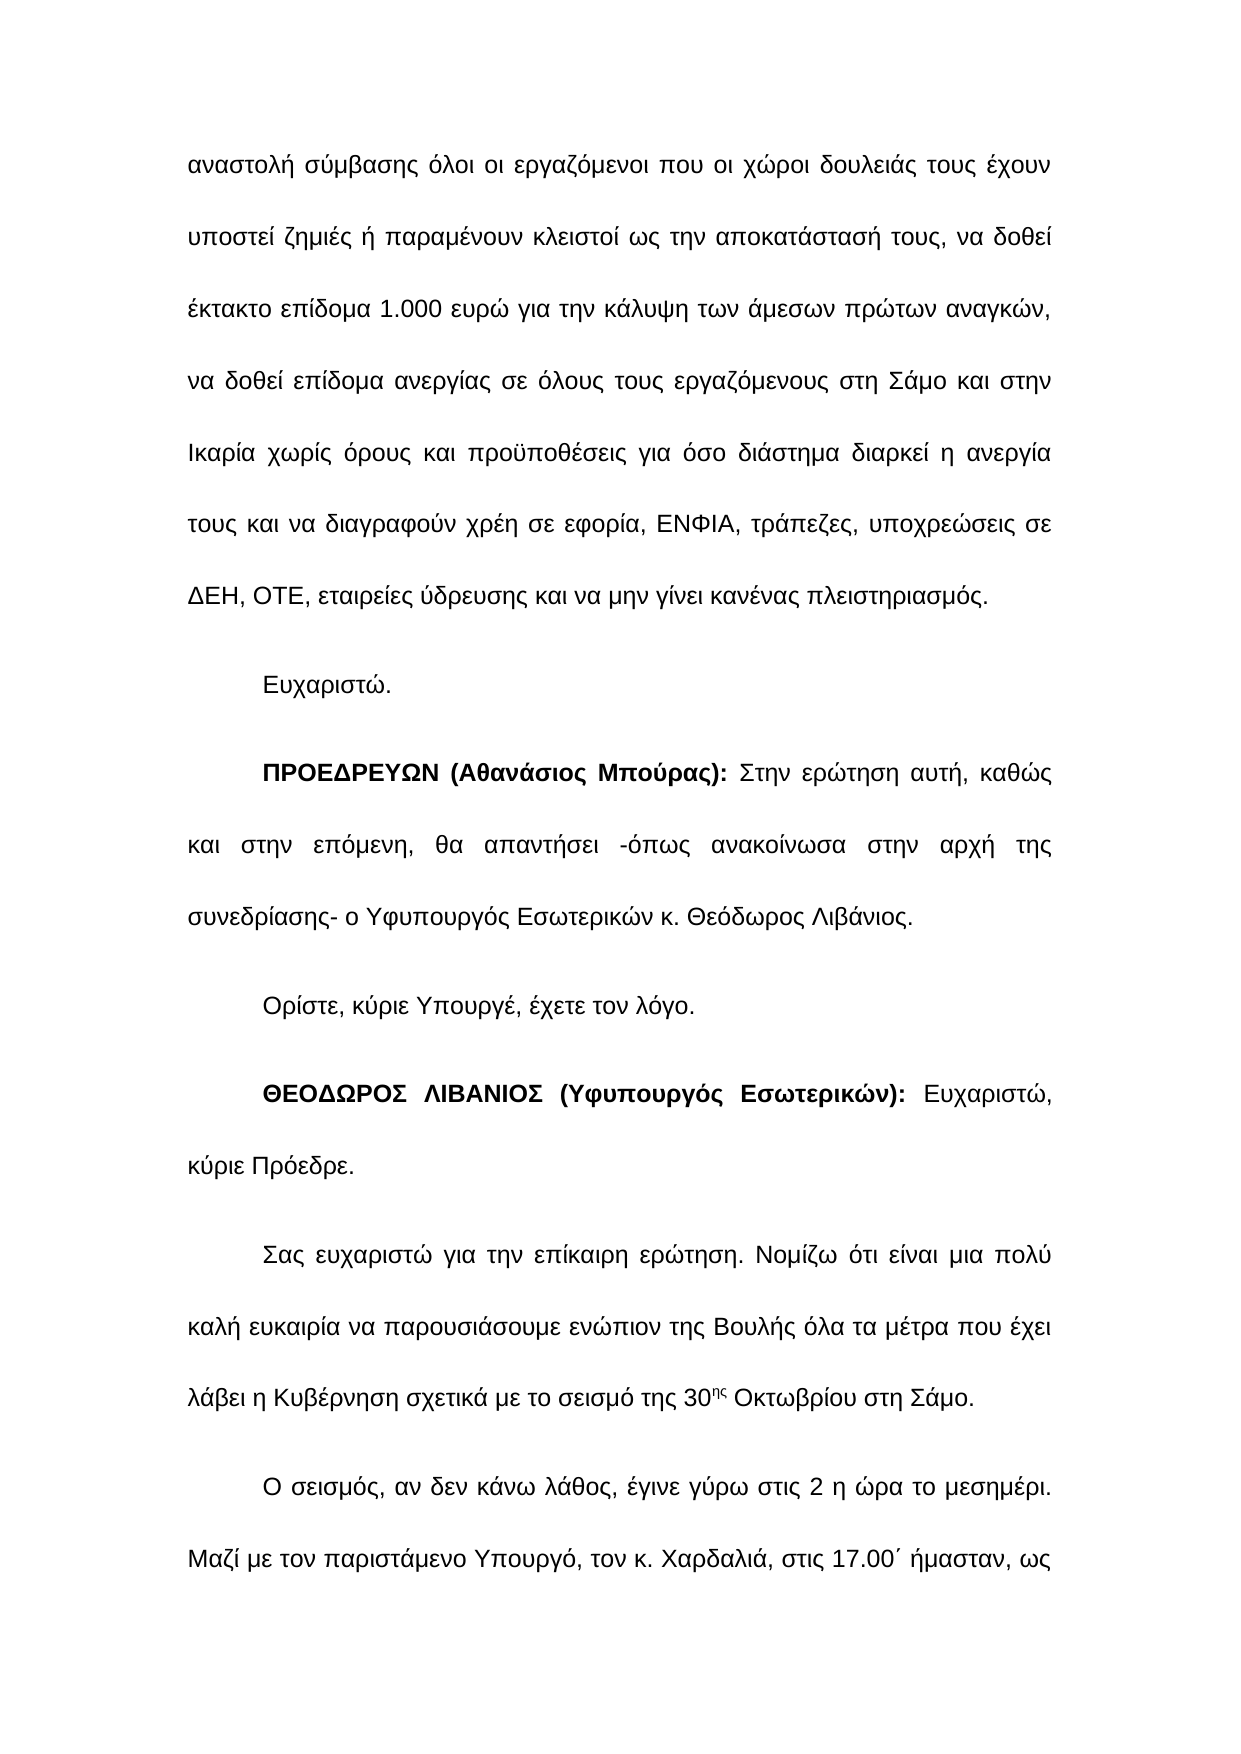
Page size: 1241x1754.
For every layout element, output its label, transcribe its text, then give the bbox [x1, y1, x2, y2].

text Ευχαριστώ. [187, 670, 1053, 698]
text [187, 1472, 1053, 1572]
text ΠΡΟΕΔΡΕΥΩΝ (Αθανάσιος Μπούρας): Στην ερώτηση αυτή, καθώς και στην επόμενη, θα απαντήσει -όπως ανακοίνωσα στην αρχή της συνεδρίασης- ο Υφυπουργός Εσωτερικών κ. Θεόδωρος Λιβάνιος. [187, 758, 1053, 931]
text Σας ευχαριστώ για την επίκαιρη ερώτηση. Νομίζω ότι είναι μια πολύ καλή ευκαιρία να παρουσιάσουμε ενώπιον της Βουλής όλα τα μέτρα που έχει λάβει η Κυβέρνηση σχετικά με το σεισμό της 30ης Οκτωβρίου στη Σάμο. [187, 1239, 1053, 1412]
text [187, 150, 1053, 610]
text ΘΕΟΔΩΡΟΣ ΛΙΒΑΝΙΟΣ (Υφυπουργός Εσωτερικών): Ευχαριστώ, κύριε Πρόεδρε. [187, 1079, 1053, 1180]
text Ορίστε, κύριε Υπουργέ, έχετε τον λόγο. [187, 991, 1053, 1019]
